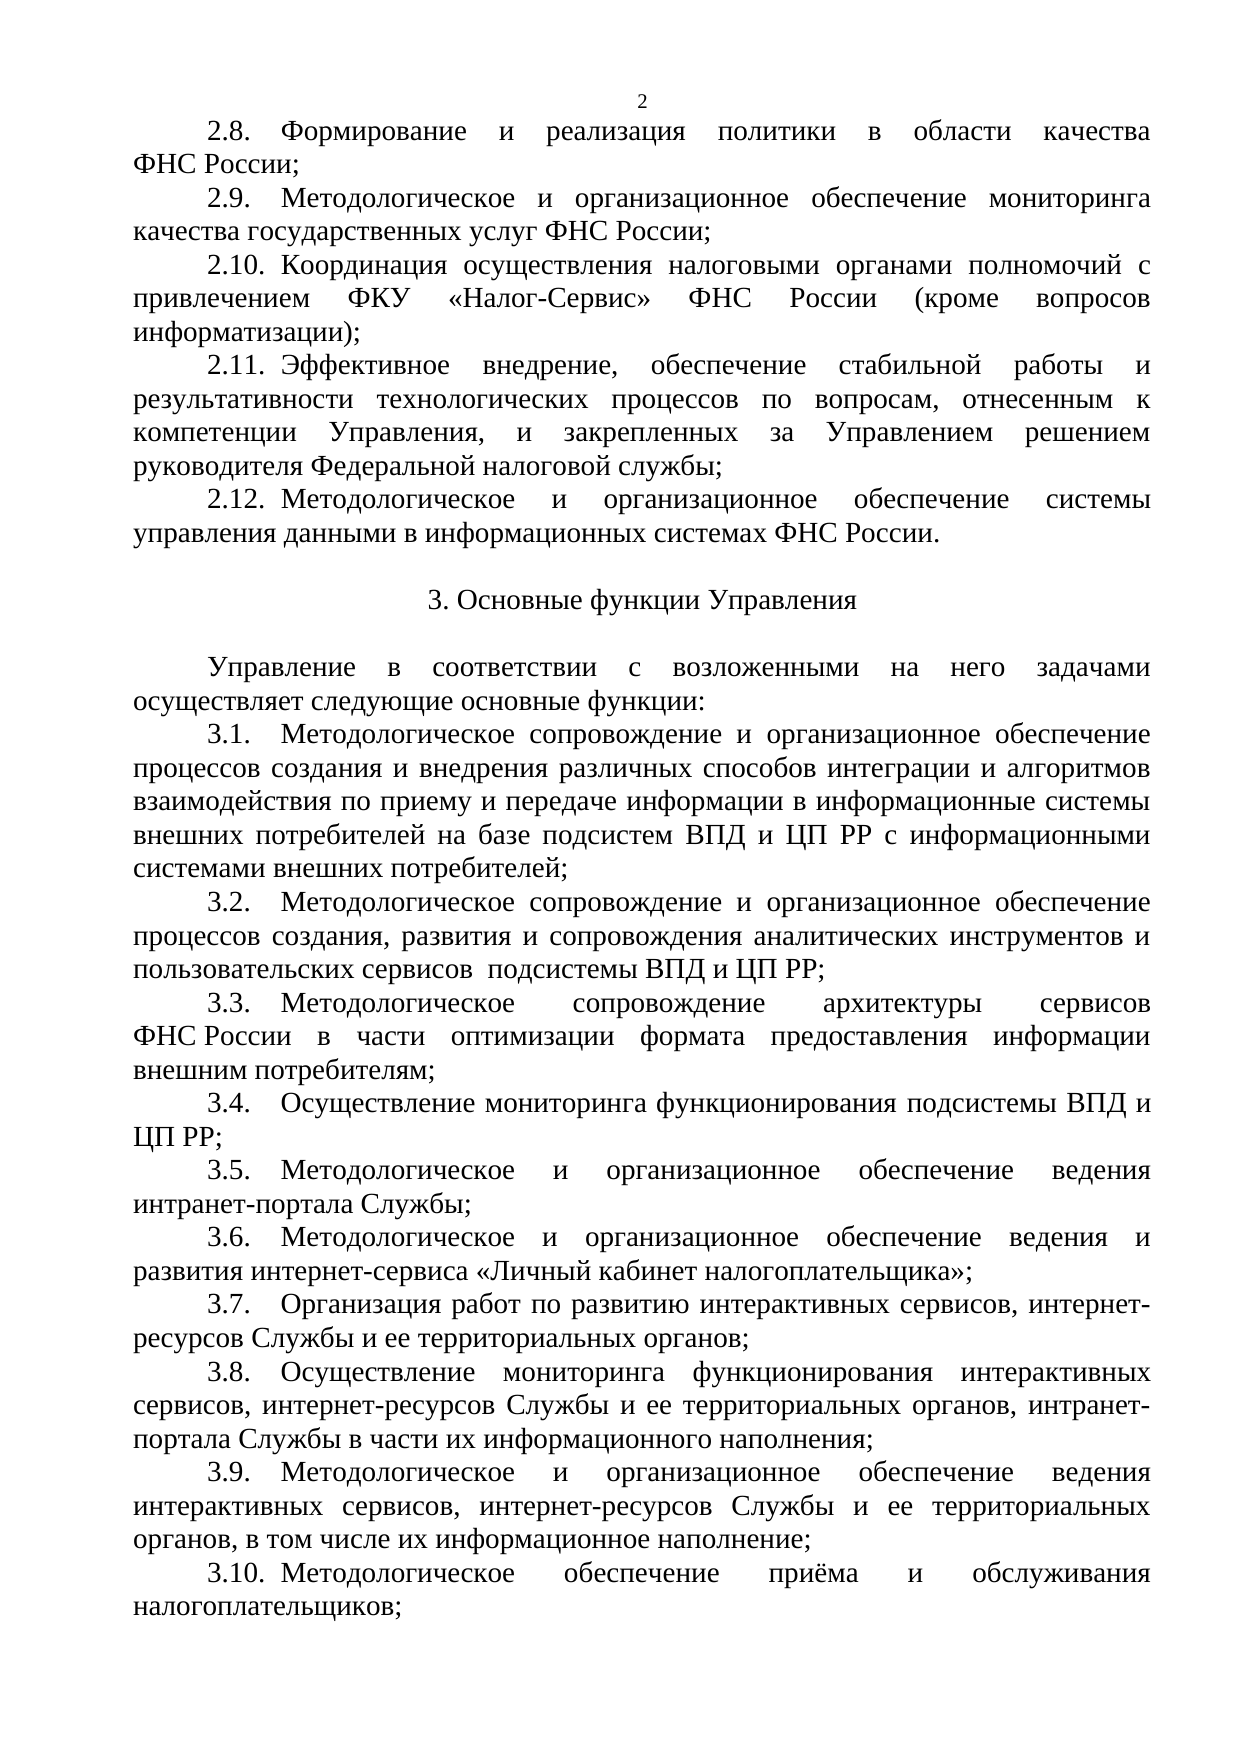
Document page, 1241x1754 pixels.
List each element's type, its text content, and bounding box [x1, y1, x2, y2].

list Методологическое и организационное обеспечение ведения и развития интернет-сервиса «Личный кабинет налогоплательщика»; [133, 1219, 1152, 1287]
list Осуществление мониторинга функционирования подсистемы ВПД и ЦП РР; [133, 1085, 1152, 1152]
text 3. Основные функции Управления [133, 582, 1152, 616]
list Методологическое сопровождение и организационное обеспечение процессов создания, развития и сопровождения аналитических инструментов и пользовательских сервисов подсистемы ВПД и ЦП РР; [133, 884, 1152, 985]
list Эффективное внедрение, обеспечение стабильной работы и результативности технологических процессов по вопросам, отнесенным к компетенции Управления, и закрепленных за Управлением решением руководителя Федеральной налоговой службы; [133, 347, 1152, 482]
list Методологическое сопровождение архитектуры сервисов ФНС России в части оптимизации формата предоставления информации внешним потребителям; [133, 985, 1152, 1085]
text Управление в соответствии с возложенными на него задачами осуществляет следующие основные функции: [133, 649, 1152, 716]
list Методологическое и организационное обеспечение системы управления данными в информационных системах ФНС России. [133, 482, 1152, 549]
list Формирование и реализация политики в области качества ФНС России; [133, 113, 1152, 180]
list Методологическое и организационное обеспечение ведения интранет-портала Службы; [133, 1152, 1152, 1219]
list Методологическое сопровождение и организационное обеспечение процессов создания и внедрения различных способов интеграции и алгоритмов взаимодействия по приему и передаче информации в информационные системы внешних потребителей на базе подсистем ВПД и ЦП РР с информационными системами внешних потребителей; [133, 716, 1152, 884]
list Организация работ по развитию интерактивных сервисов, интернет-ресурсов Службы и ее территориальных органов; [133, 1287, 1152, 1354]
list Методологическое и организационное обеспечение ведения интерактивных сервисов, интернет-ресурсов Службы и ее территориальных органов, в том числе их информационное наполнение; [133, 1454, 1152, 1555]
list Методологическое обеспечение приёма и обслуживания налогоплательщиков; [133, 1555, 1152, 1622]
list Осуществление мониторинга функционирования интерактивных сервисов, интернет-ресурсов Службы и ее территориальных органов, интранет-портала Службы в части их информационного наполнения; [133, 1354, 1152, 1454]
list Методологическое и организационное обеспечение мониторинга качества государственных услуг ФНС России; [133, 180, 1152, 247]
list Координация осуществления налоговыми органами полномочий с привлечением ФКУ «Налог-Сервис» ФНС России (кроме вопросов информатизации); [133, 247, 1152, 347]
